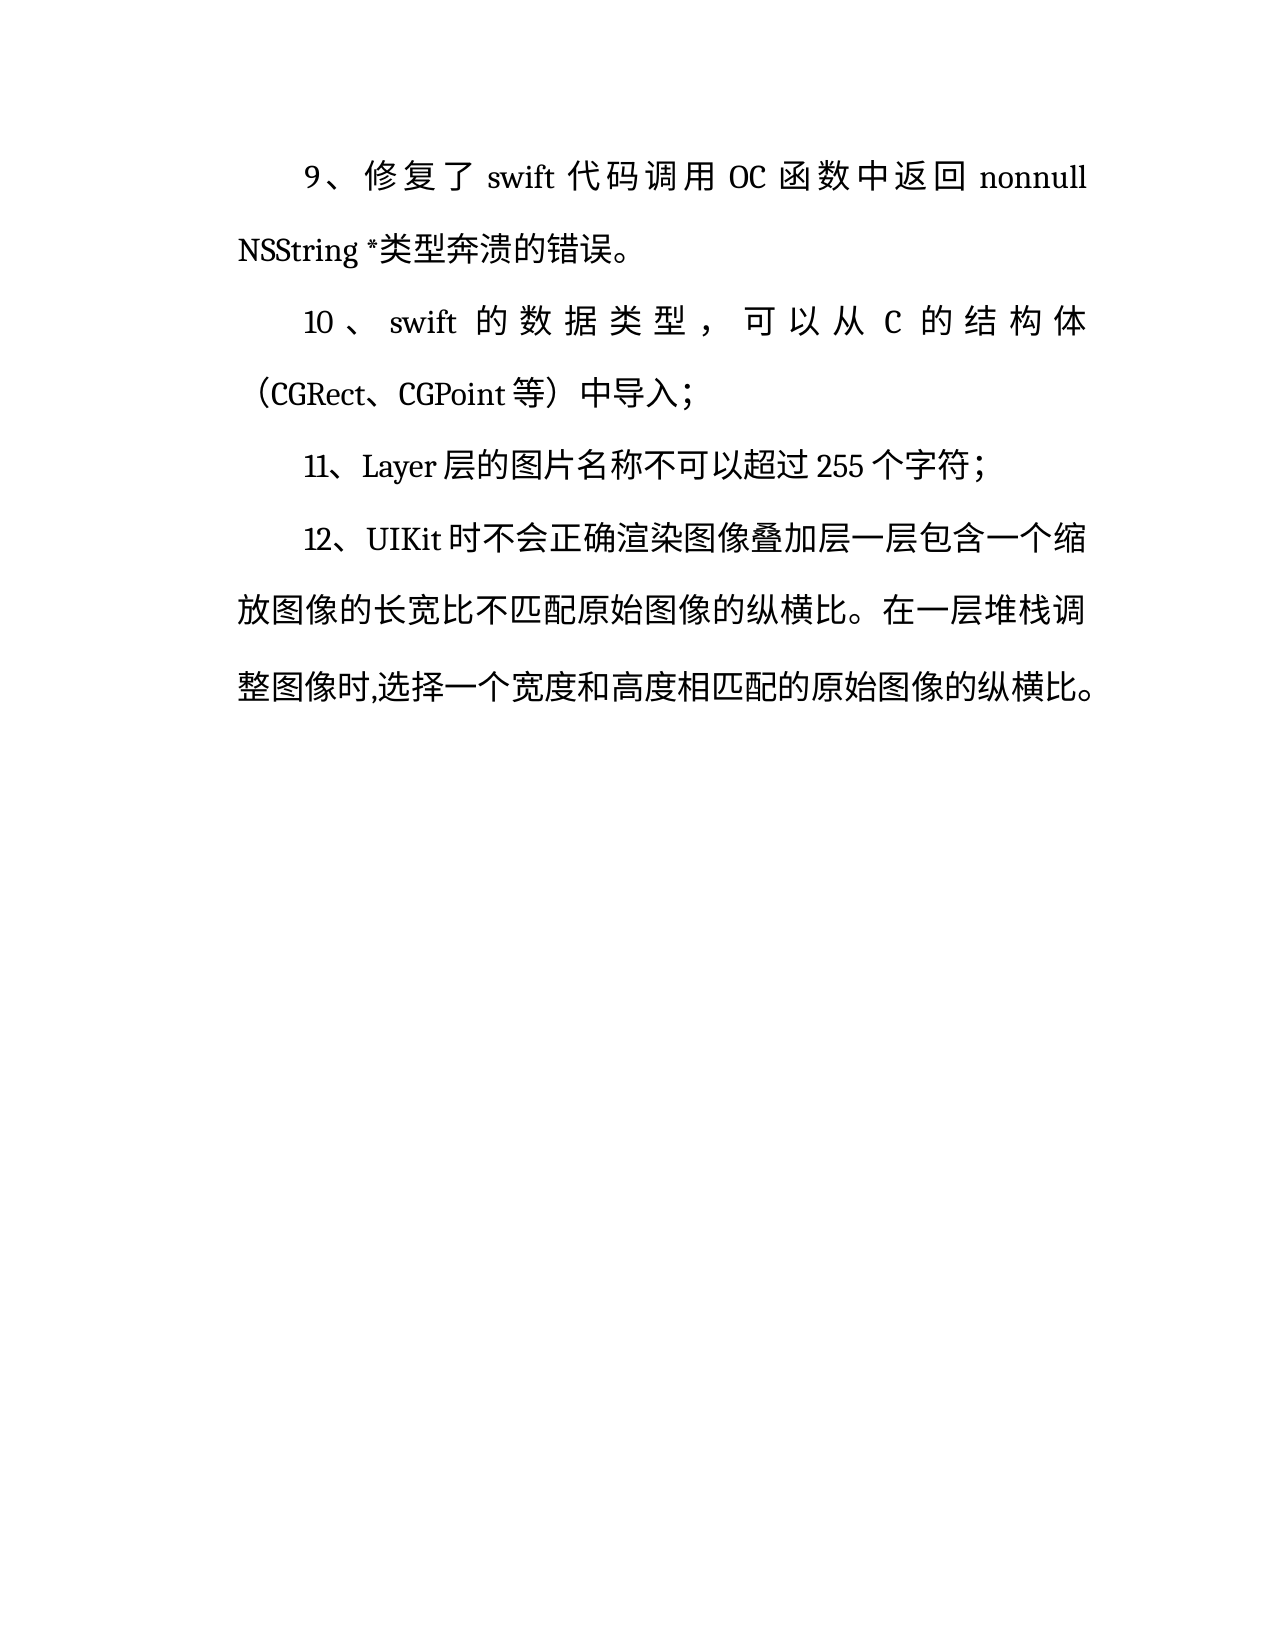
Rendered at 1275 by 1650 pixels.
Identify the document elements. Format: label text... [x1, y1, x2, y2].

text 10、swift的数据类型，可以从C的结构体（CGRect、CGPoint等）中导入； [237, 294, 1087, 415]
text 11、Layer层的图片名称不可以超过255个字符； [237, 439, 1087, 487]
text 12、UIKit时不会正确渲染图像叠加层一层包含一个缩放图像的长宽比不匹配原始图像的纵横比。在一层堆栈调整图像时,选择一个宽度和高度相匹配的原始图像的纵横比。 [237, 511, 1087, 710]
text 9、修复了swift代码调用OC函数中返回nonnull NSString *类型奔溃的错误。 [237, 150, 1087, 271]
